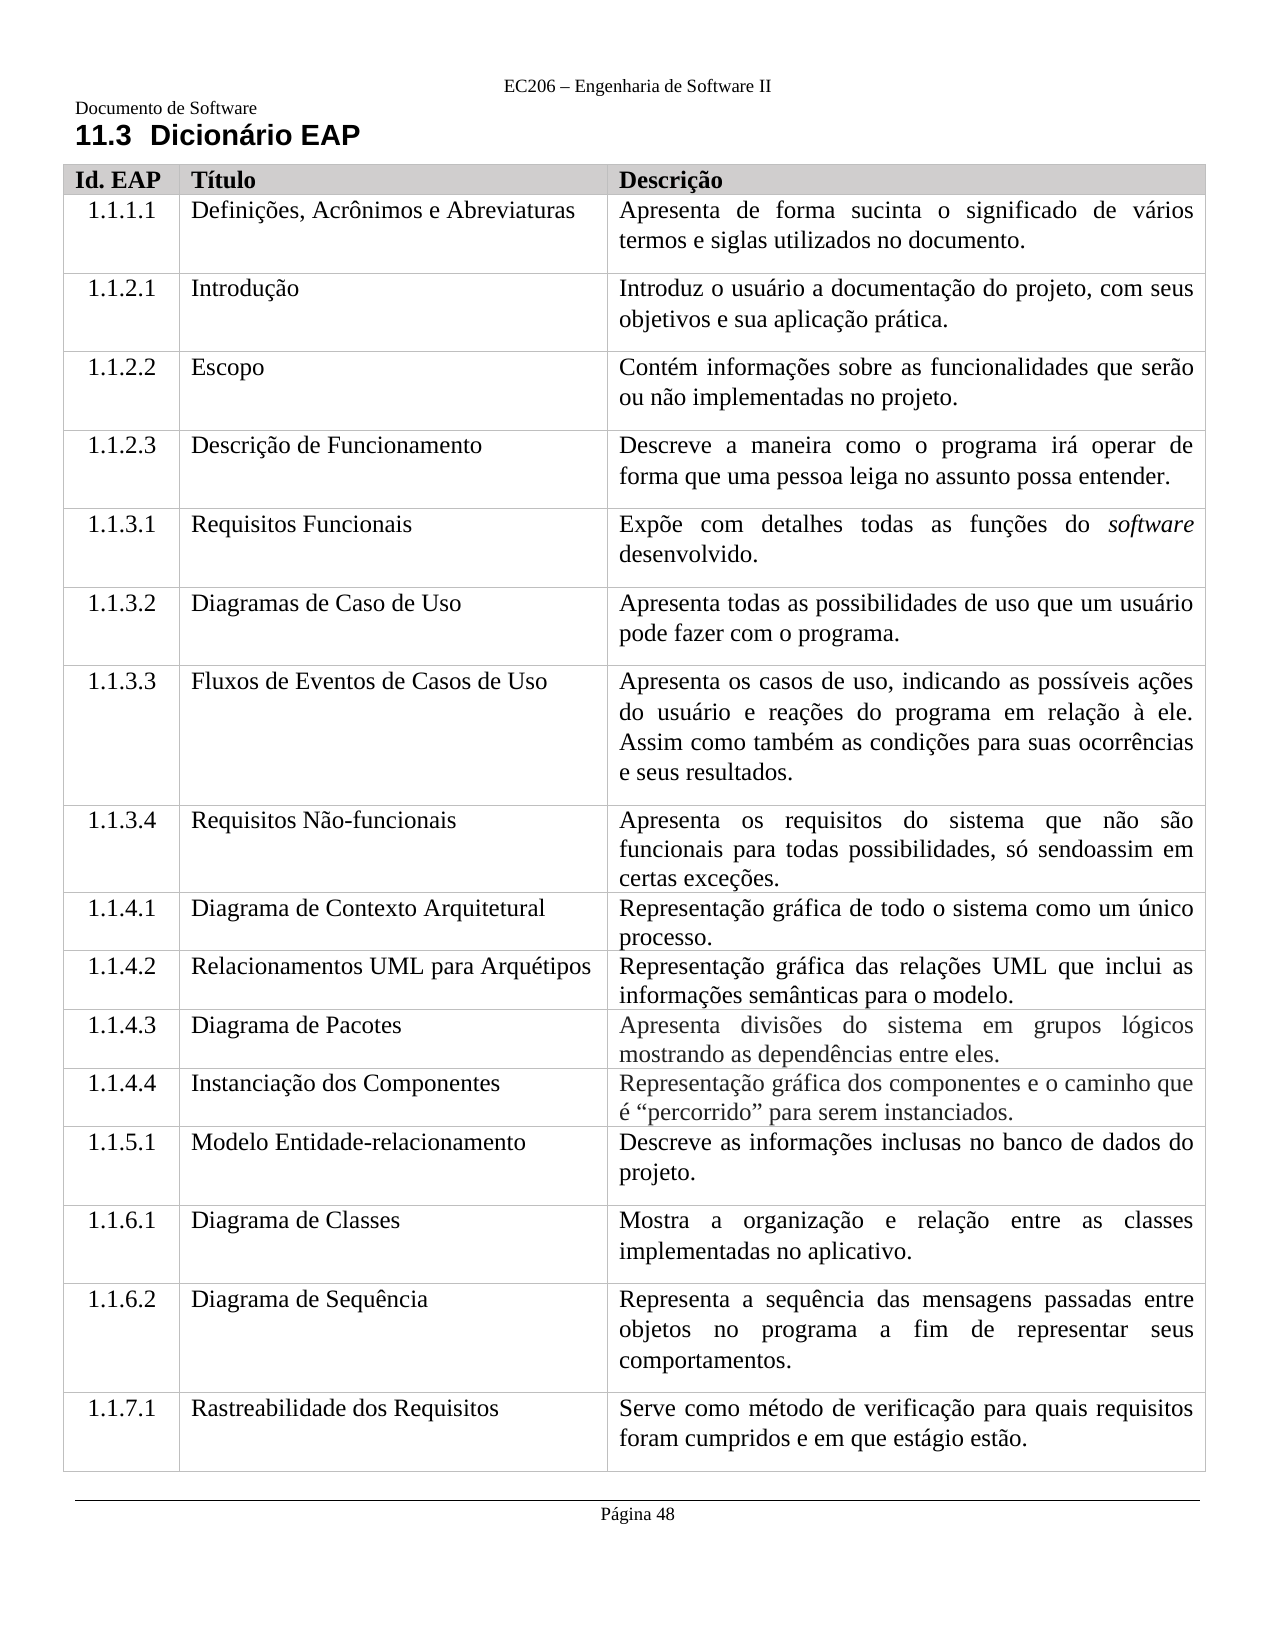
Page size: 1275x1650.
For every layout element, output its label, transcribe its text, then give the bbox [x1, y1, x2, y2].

table_cell 1.1.4.1 [64, 893, 179, 950]
table_cell 1.1.3.1 [64, 509, 179, 587]
table_cell Expõe com detalhes todas as funções do software desenvolvido. [608, 509, 1205, 587]
table_cell Representação gráfica dos componentes e o caminho que é “percorrido” para serem instanciados. [1014, 1069, 1205, 1126]
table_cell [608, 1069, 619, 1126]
table_cell 1.1.6.2 [64, 1284, 179, 1392]
table_cell Modelo Entidade-relacionamento [180, 1127, 607, 1204]
table_cell 1.1.7.1 [64, 1393, 179, 1471]
table_cell Mostra a organização e relação entre as classes implementadas no aplicativo. [608, 1206, 1205, 1283]
table_cell Introduz o usuário a documentação do projeto, com seus objetivos e sua aplicação prática. [608, 274, 1205, 351]
table_cell Relacionamentos UML para Arquétipos [180, 951, 607, 1009]
table_cell 1.1.4.3 [64, 1010, 179, 1067]
table_cell Requisitos Funcionais [180, 509, 607, 587]
table_cell 1.1.4.4 [64, 1069, 179, 1126]
table_cell 1.1.4.2 [64, 951, 179, 1009]
table_cell 1.1.2.1 [64, 274, 179, 351]
table_cell Apresenta divisões do sistema em grupos lógicos mostrando as dependências entre eles. [1000, 1010, 1205, 1067]
subtitle Dicionário EAP [75, 118, 1200, 152]
table_cell Diagrama de Pacotes [180, 1010, 607, 1067]
table_cell Descrição de Funcionamento [180, 431, 607, 508]
table_cell Apresenta os requisitos do sistema que não são funcionais para todas possibilidades, só sendoassim em certas exceções. [608, 806, 1205, 892]
table_cell Diagrama de Sequência [180, 1284, 607, 1392]
table_header Título [180, 165, 607, 194]
table_cell 1.1.5.1 [64, 1127, 179, 1204]
table_cell Descreve as informações inclusas no banco de dados do projeto. [608, 1127, 1205, 1204]
table_cell 1.1.3.3 [64, 666, 179, 804]
table_cell Requisitos Não-funcionais [180, 806, 607, 892]
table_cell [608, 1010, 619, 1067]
table_cell Escopo [180, 352, 607, 429]
table_header Descrição [608, 165, 1205, 194]
table_cell Contém informações sobre as funcionalidades que serão ou não implementadas no projeto. [608, 352, 1205, 429]
table_cell Serve como método de verificação para quais requisitos foram cumpridos e em que estágio estão. [608, 1393, 1205, 1471]
table_header Id. EAP [64, 165, 179, 194]
table_cell Representação gráfica das relações UML que inclui as informações semânticas para o modelo. [608, 951, 1205, 1009]
table_cell Descreve a maneira como o programa irá operar de forma que uma pessoa leiga no assunto possa entender. [608, 431, 1205, 508]
table_cell 1.1.3.4 [64, 806, 179, 892]
table_cell Apresenta todas as possibilidades de uso que um usuário pode fazer com o programa. [608, 588, 1205, 665]
table_cell Definições, Acrônimos e Abreviaturas [180, 195, 607, 272]
table_cell Representação gráfica de todo o sistema como um único processo. [608, 893, 1205, 950]
table_cell Representa a sequência das mensagens passadas entre objetos no programa a fim de representar seus comportamentos. [608, 1284, 1205, 1392]
table_cell Apresenta de forma sucinta o significado de vários termos e siglas utilizados no documento. [608, 195, 1205, 272]
table_cell Instanciação dos Componentes [180, 1069, 607, 1126]
table_cell 1.1.2.3 [64, 431, 179, 508]
table_cell 1.1.6.1 [64, 1206, 179, 1283]
table_cell Diagrama de Classes [180, 1206, 607, 1283]
table_cell Fluxos de Eventos de Casos de Uso [180, 666, 607, 804]
table_cell Diagramas de Caso de Uso [180, 588, 607, 665]
table_cell 1.1.3.2 [64, 588, 179, 665]
table_cell 1.1.2.2 [64, 352, 179, 429]
table_cell Rastreabilidade dos Requisitos [180, 1393, 607, 1471]
table_cell Apresenta os casos de uso, indicando as possíveis ações do usuário e reações do programa em relação à ele. Assim como também as condições para suas ocorrências e seus resultados. [608, 666, 1205, 804]
table_cell 1.1.1.1 [64, 195, 179, 272]
table_cell Introdução [180, 274, 607, 351]
table_cell Diagrama de Contexto Arquitetural [180, 893, 607, 950]
